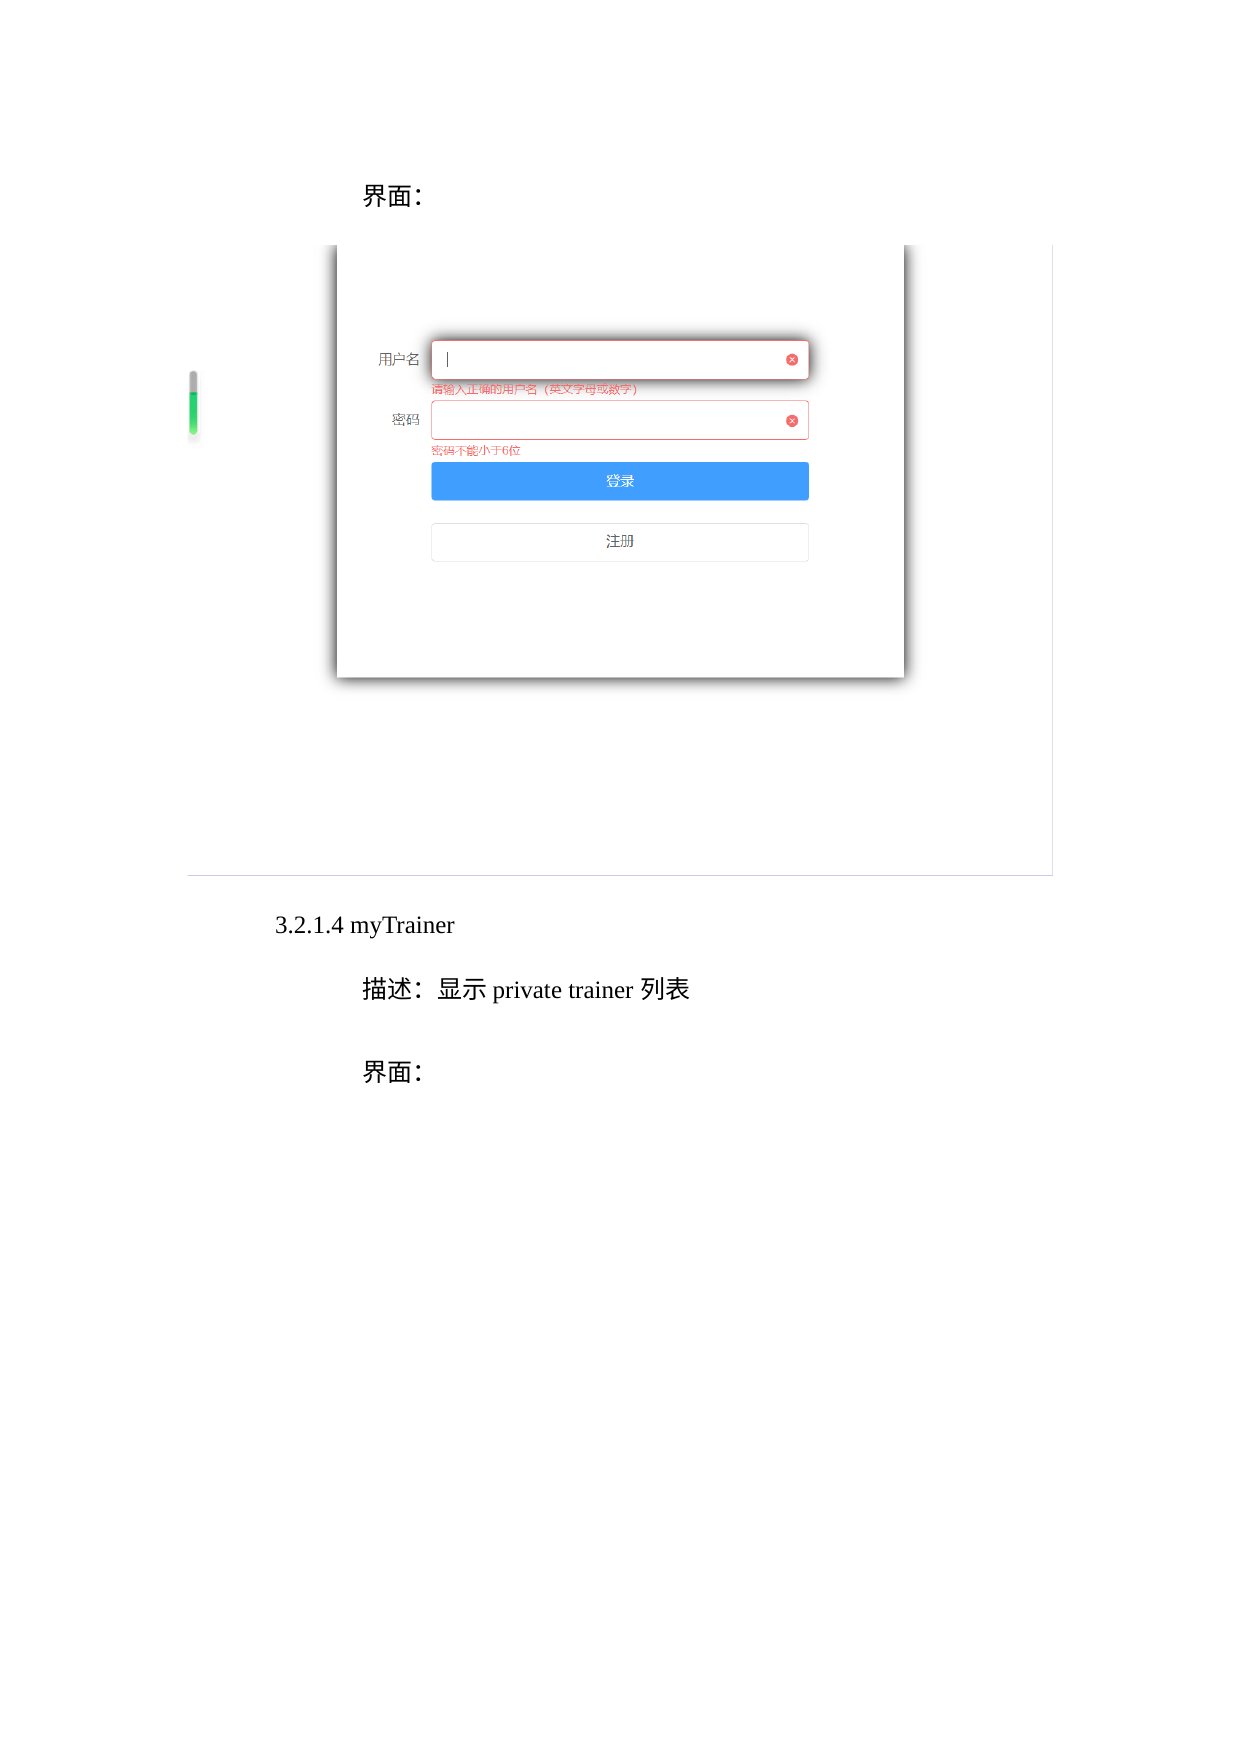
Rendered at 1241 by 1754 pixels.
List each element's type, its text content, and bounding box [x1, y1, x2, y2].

text 界面： [187, 1038, 1053, 1103]
text 3.2.1.4 myTrainer [187, 908, 1053, 941]
picture [187, 245, 1053, 876]
text 界面： [187, 162, 1053, 227]
text 描述：显示private trainer 列表 [187, 955, 1053, 1020]
